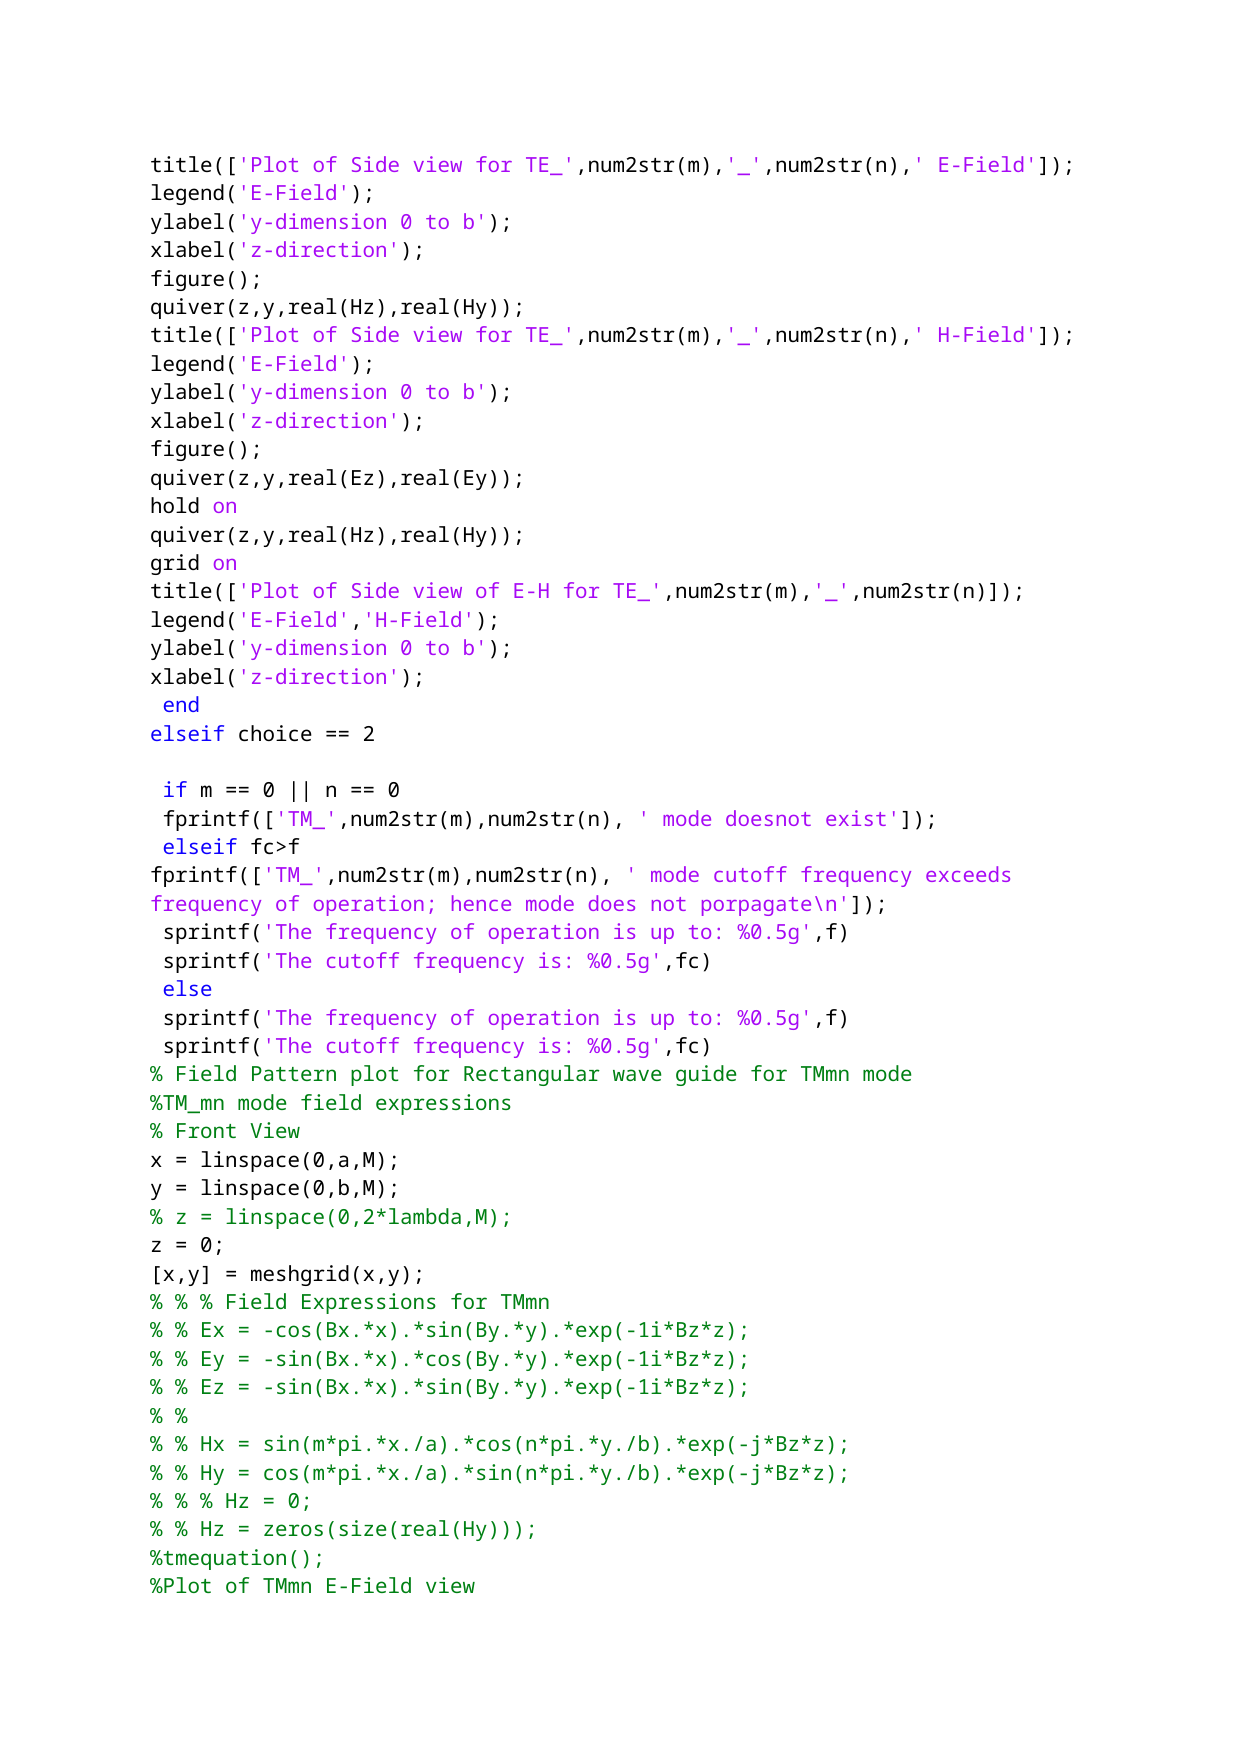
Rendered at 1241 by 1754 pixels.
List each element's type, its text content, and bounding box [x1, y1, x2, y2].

text figure(); [150, 434, 1090, 463]
text fprintf(['TM_',num2str(m),num2str(n), ' mode cutoff frequency exceeds frequency of operation; hence mode does not porpagate\n']); [150, 861, 1090, 917]
text [x,y] = meshgrid(x,y); [150, 1259, 1090, 1287]
text legend('E-Field'); [150, 349, 1090, 377]
text x = linspace(0,a,M); [150, 1145, 1090, 1173]
text % % Ez = -sin(Bx.*x).*sin(By.*y).*exp(-1i*Bz*z); [150, 1372, 1090, 1401]
text quiver(z,y,real(Hz),real(Hy)); [150, 292, 1090, 321]
text % % Hz = zeros(size(real(Hy))); [150, 1514, 1090, 1543]
text ylabel('y-dimension 0 to b'); [150, 633, 1090, 662]
text % % Ex = -cos(Bx.*x).*sin(By.*y).*exp(-1i*Bz*z); [150, 1316, 1090, 1344]
text legend('E-Field','H-Field'); [150, 605, 1090, 633]
text % z = linspace(0,2*lambda,M); [150, 1202, 1090, 1230]
text % Front View [150, 1116, 1090, 1145]
text hold on [150, 491, 1090, 520]
text grid on [150, 548, 1090, 577]
text if m == 0 || n == 0 [150, 775, 1090, 804]
text xlabel('z-direction'); [150, 235, 1090, 264]
text elseif fc>f [150, 832, 1090, 861]
text % % % Field Expressions for TMmn [150, 1287, 1090, 1316]
text % % Ey = -sin(Bx.*x).*cos(By.*y).*exp(-1i*Bz*z); [150, 1344, 1090, 1372]
text legend('E-Field'); [150, 178, 1090, 207]
text title(['Plot of Side view for TE_',num2str(m),'_',num2str(n),' E-Field']); [150, 150, 1090, 178]
text quiver(z,y,real(Ez),real(Ey)); [150, 463, 1090, 491]
text % % Hy = cos(m*pi.*x./a).*sin(n*pi.*y./b).*exp(-j*Bz*z); [150, 1458, 1090, 1486]
text sprintf('The cutoff frequency is: %0.5g',fc) [150, 946, 1090, 974]
text ylabel('y-dimension 0 to b'); [150, 207, 1090, 235]
text title(['Plot of Side view of E-H for TE_',num2str(m),'_',num2str(n)]); [150, 577, 1090, 605]
text % % % Hz = 0; [150, 1486, 1090, 1514]
text sprintf('The frequency of operation is up to: %0.5g',f) [150, 1003, 1090, 1031]
text z = 0; [150, 1230, 1090, 1259]
text sprintf('The cutoff frequency is: %0.5g',fc) [150, 1031, 1090, 1059]
text % % Hx = sin(m*pi.*x./a).*cos(n*pi.*y./b).*exp(-j*Bz*z); [150, 1429, 1090, 1458]
text %TM_mn mode field expressions [150, 1088, 1090, 1116]
text %tmequation(); [150, 1543, 1090, 1571]
text %Plot of TMmn E-Field view [150, 1571, 1090, 1600]
text figure(); [150, 264, 1090, 292]
text end [150, 690, 1090, 719]
text xlabel('z-direction'); [150, 662, 1090, 690]
text y = linspace(0,b,M); [150, 1173, 1090, 1202]
text sprintf('The frequency of operation is up to: %0.5g',f) [150, 917, 1090, 946]
text elseif choice == 2 [150, 719, 1090, 747]
text fprintf(['TM_',num2str(m),num2str(n), ' mode doesnot exist']); [150, 804, 1090, 832]
text % % [150, 1401, 1090, 1429]
text % Field Pattern plot for Rectangular wave guide for TMmn mode [150, 1059, 1090, 1088]
text else [150, 974, 1090, 1003]
text quiver(z,y,real(Hz),real(Hy)); [150, 520, 1090, 548]
text xlabel('z-direction'); [150, 406, 1090, 434]
text ylabel('y-dimension 0 to b'); [150, 377, 1090, 406]
text title(['Plot of Side view for TE_',num2str(m),'_',num2str(n),' H-Field']); [150, 321, 1090, 349]
